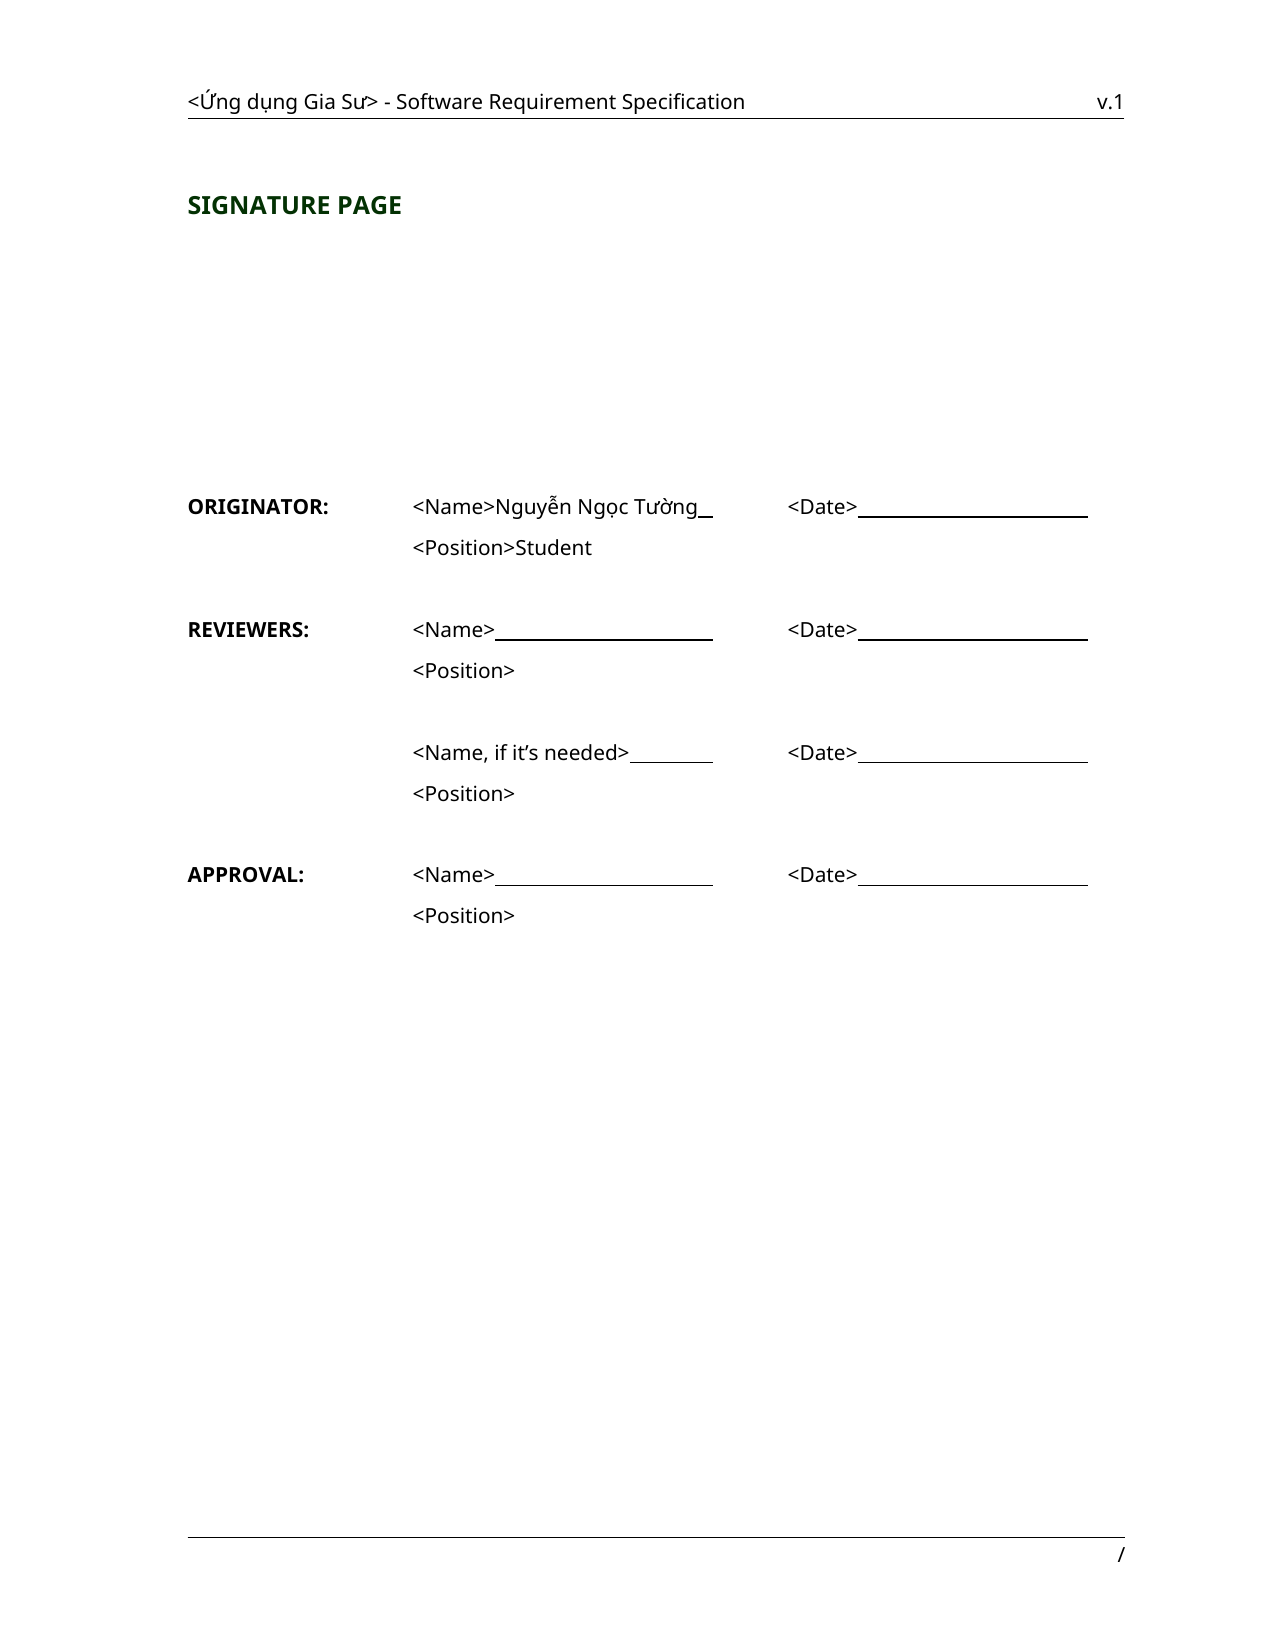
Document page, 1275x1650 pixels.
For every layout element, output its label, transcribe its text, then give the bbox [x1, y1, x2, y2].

text SIGNATURE [187, 187, 1125, 222]
text <Position>Student [187, 533, 1125, 562]
text <Position> [187, 656, 1125, 684]
text <Position> [187, 779, 1125, 807]
text <Name, if it’s needed> <Date> [187, 738, 1125, 766]
text APPROVAL: <Name> <Date> [187, 861, 1125, 889]
text ORIGINATOR: <Name>Nguyễn Ngọc Tường <Date> [187, 492, 1125, 521]
text <Position> [187, 902, 1125, 930]
text REVIEWERS: <Name> <Date> [187, 615, 1125, 643]
